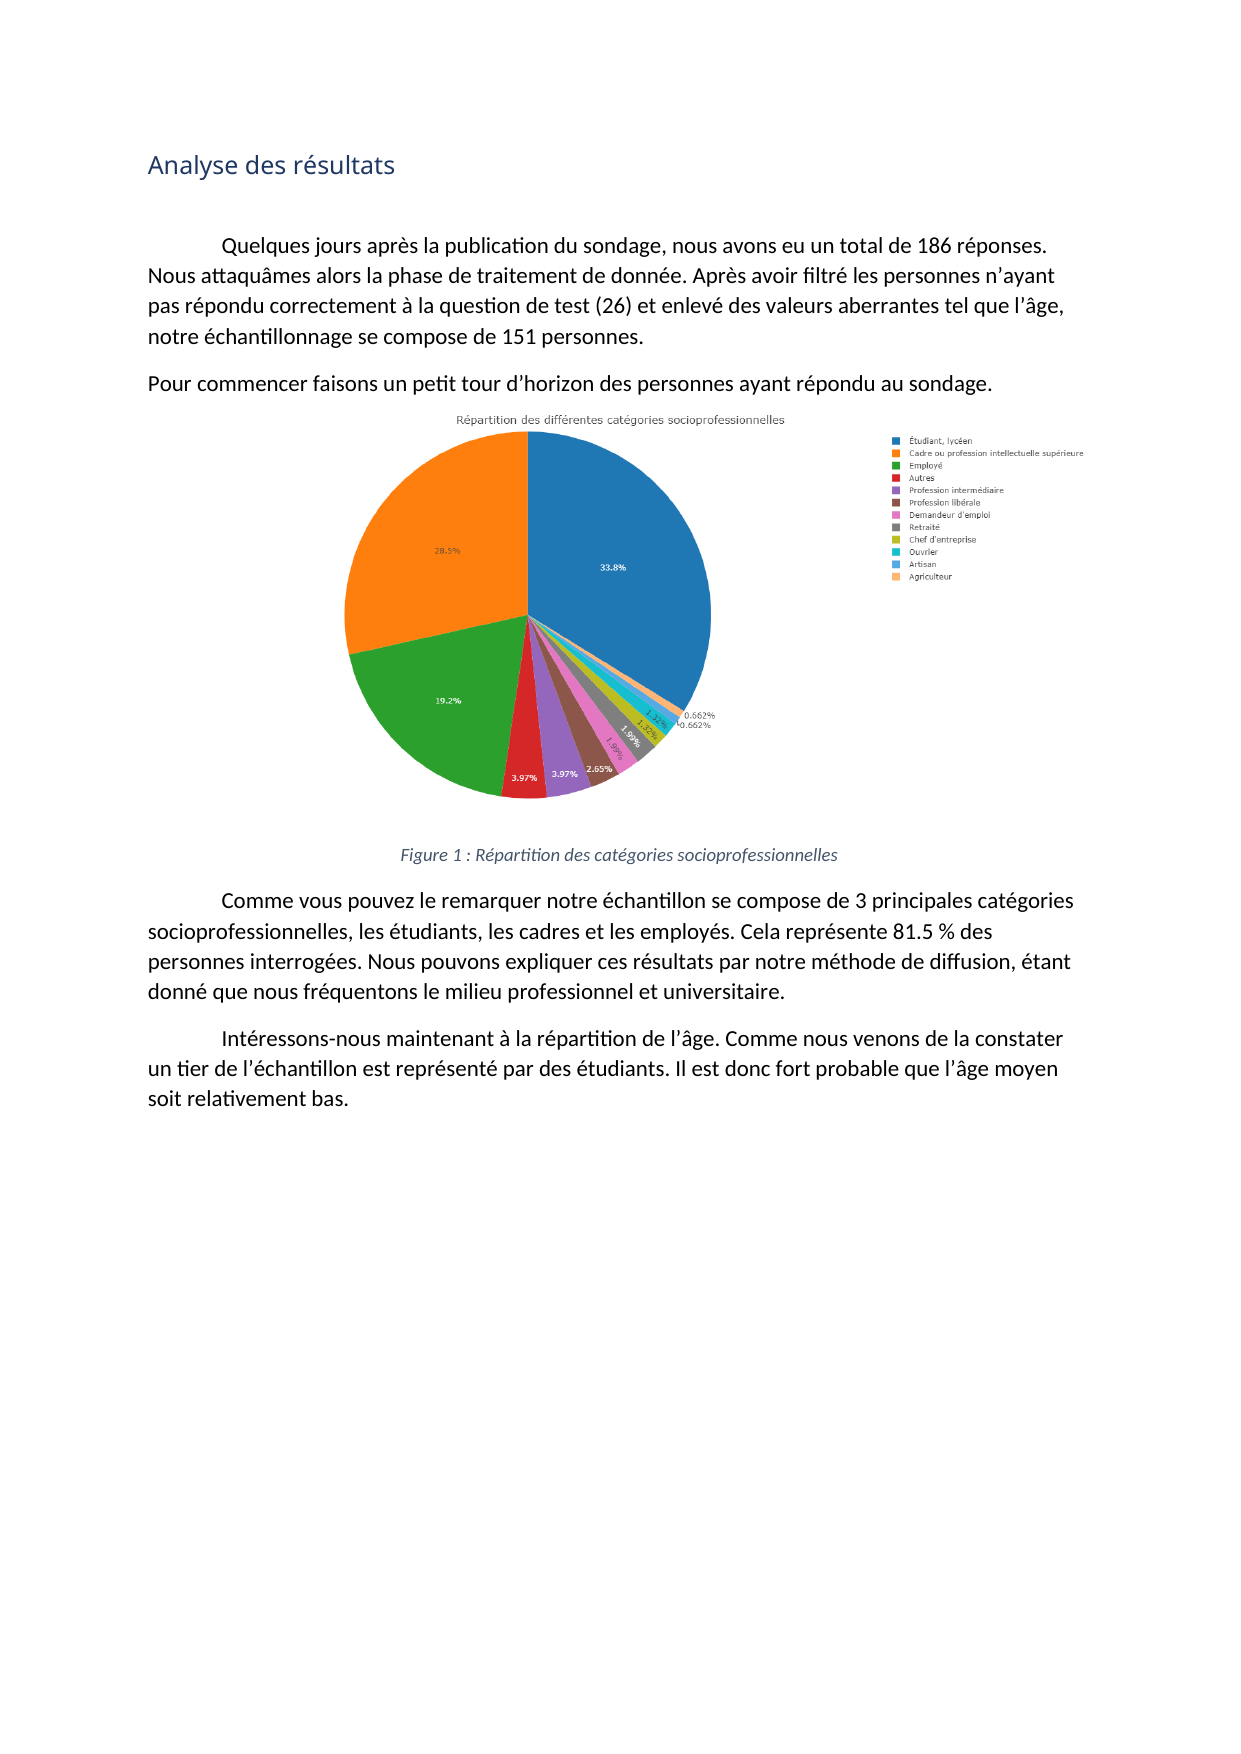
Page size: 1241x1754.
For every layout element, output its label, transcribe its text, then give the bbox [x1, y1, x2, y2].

text Comme vous pouvez le remarquer notre échantillon se compose de 3 principales catégories socioprofessionnelles, les étudiants, les cadres et les employés. Cela représente 81.5 % des personnes interrogées. Nous pouvons expliquer ces résultats par notre méthode de diffusion, étant donné que nous fréquentons le milieu professionnel et universitaire. [148, 887, 1093, 1005]
text Figure 1 : Répartition des catégories socioprofessionnelles [148, 843, 1093, 866]
text Pour commencer faisons un petit tour d’horizon des personnes ayant répondu au sondage. [148, 369, 1093, 397]
subtitle Analyse des résultats [148, 148, 1093, 182]
text Quelques jours après la publication du sondage, nous avons eu un total de 186 réponses. Nous attaquâmes alors la phase de traitement de donnée. Après avoir filtré les personnes n’ayant pas répondu correctement à la question de test (26) et enlevé des valeurs aberrantes tel que l’âge, notre échantillonnage se compose de 151 personnes. [148, 231, 1093, 350]
picture [147, 415, 1093, 824]
text Intéressons-nous maintenant à la répartition de l’âge. Comme nous venons de la constater un tier de l’échantillon est représenté par des étudiants. Il est donc fort probable que l’âge moyen soit relativement bas. [148, 1024, 1093, 1112]
